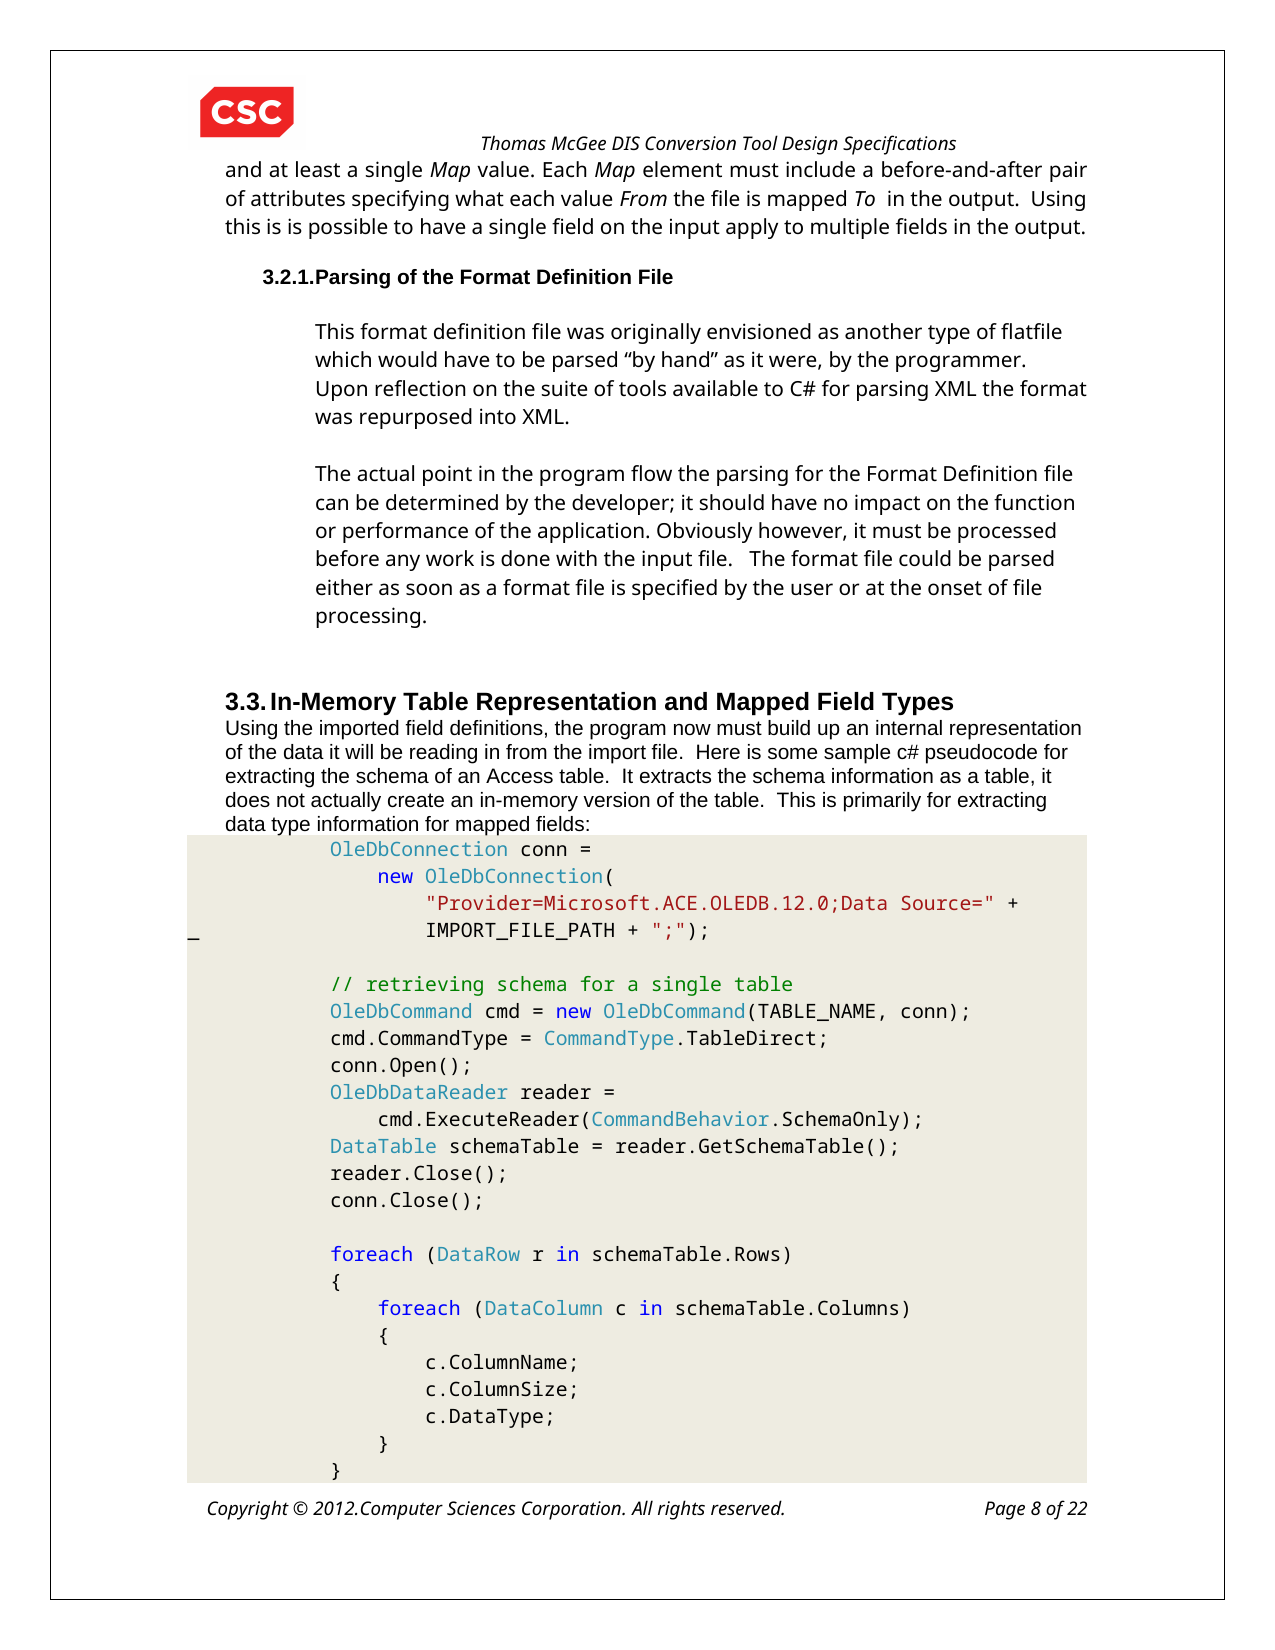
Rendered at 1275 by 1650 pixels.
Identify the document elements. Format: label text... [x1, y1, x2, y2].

subtitle Parsing of the Format Definition File [262, 265, 1087, 289]
text c.DataType; [187, 1402, 1087, 1429]
text new OleDbConnection( [187, 862, 1087, 889]
text c.ColumnSize; [187, 1375, 1087, 1402]
text foreach (DataColumn c in schemaTable.Columns) [187, 1294, 1087, 1321]
text Using the imported field definitions, the program now must build up an internal representation of the data it will be reading in from the import file. Here is some sample c# pseudocode for extracting the schema of an Access table. It extracts the schema information as a table, it does not actually create an in-memory version of the table. This is primarily for extracting data type information for mapped fields: [225, 716, 1087, 835]
text { [187, 1267, 1087, 1294]
text { [187, 1321, 1087, 1348]
subtitle In-Memory Table Representation and Mapped Field Types [225, 687, 1087, 716]
text "Provider=Microsoft.ACE.OLEDB.12.0;Data Source=" + _ IMPORT_FILE_PATH + ";"); [496, 889, 1087, 943]
text conn.Close(); [187, 1186, 1087, 1213]
picture [187, 75, 307, 150]
text c.ColumnName; [187, 1348, 1087, 1375]
text // retrieving schema for a single table [187, 970, 1087, 997]
text The actual point in the program flow the parsing for the Format Definition file can be determined by the developer; it should have no impact on the function or performance of the application. Obviously however, it must be processed before any work is done with the input file. The format file could be parsed either as soon as a format file is specified by the user or at the onset of file processing. [315, 459, 1087, 658]
text OleDbDataReader reader = [187, 1078, 1087, 1105]
text cmd.ExecuteReader(CommandBehavior.SchemaOnly); [187, 1105, 1087, 1132]
text This format definition file was originally envisioned as another type of flatfile which would have to be parsed “by hand” as it were, by the programmer. Upon reflection on the suite of tools available to C# for parsing XML the format was repurposed into XML. [315, 317, 1087, 431]
text DataTable schemaTable = reader.GetSchemaTable(); [187, 1132, 1087, 1159]
text } [187, 1456, 1087, 1483]
text OleDbConnection conn = [187, 835, 1087, 862]
text cmd.CommandType = CommandType.TableDirect; [187, 1024, 1087, 1051]
text conn.Open(); [187, 1051, 1087, 1078]
text } [187, 1429, 1087, 1456]
text foreach (DataRow r in schemaTable.Rows) [187, 1240, 1087, 1267]
text OleDbCommand cmd = new OleDbCommand(TABLE_NAME, conn); [187, 997, 1087, 1024]
text reader.Close(); [187, 1159, 1087, 1186]
